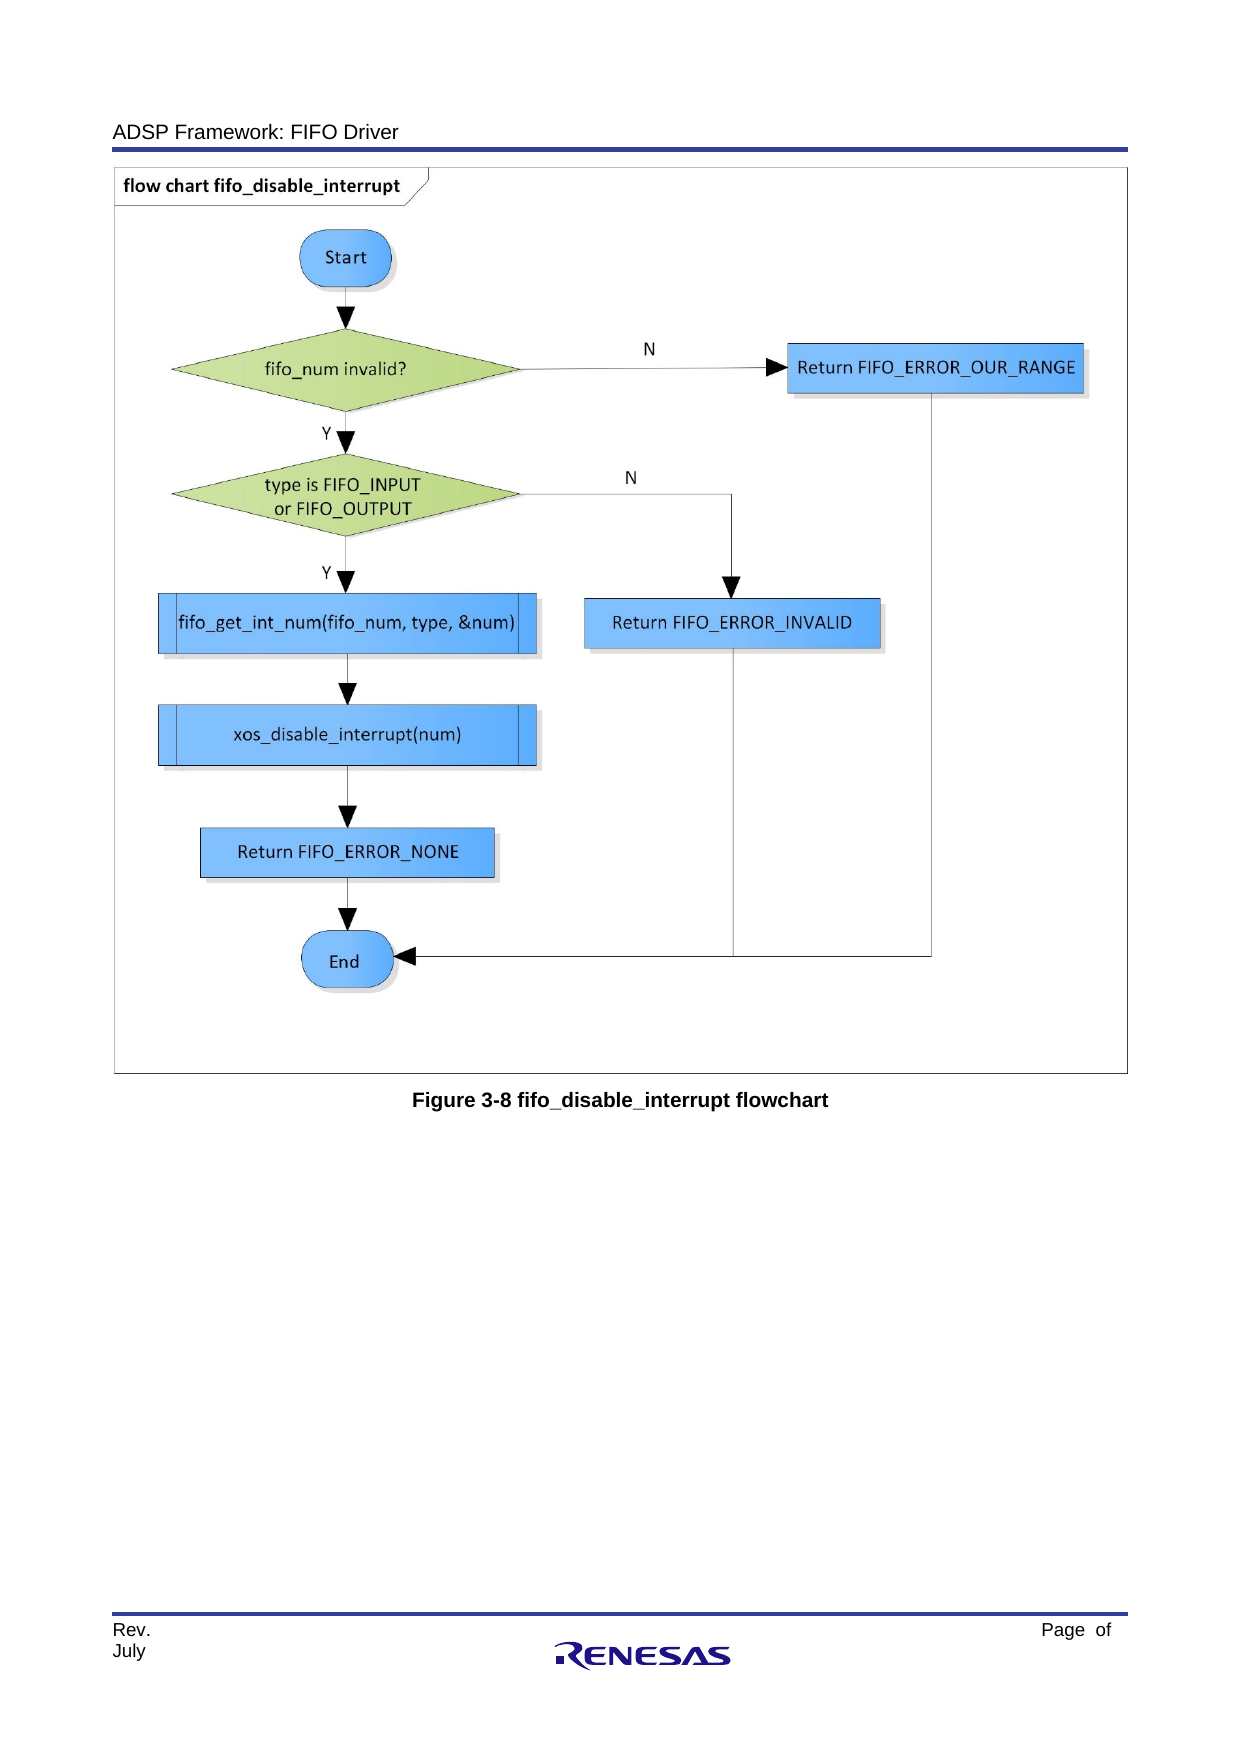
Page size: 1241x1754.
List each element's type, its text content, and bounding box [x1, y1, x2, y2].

picture [112, 165, 1129, 1075]
